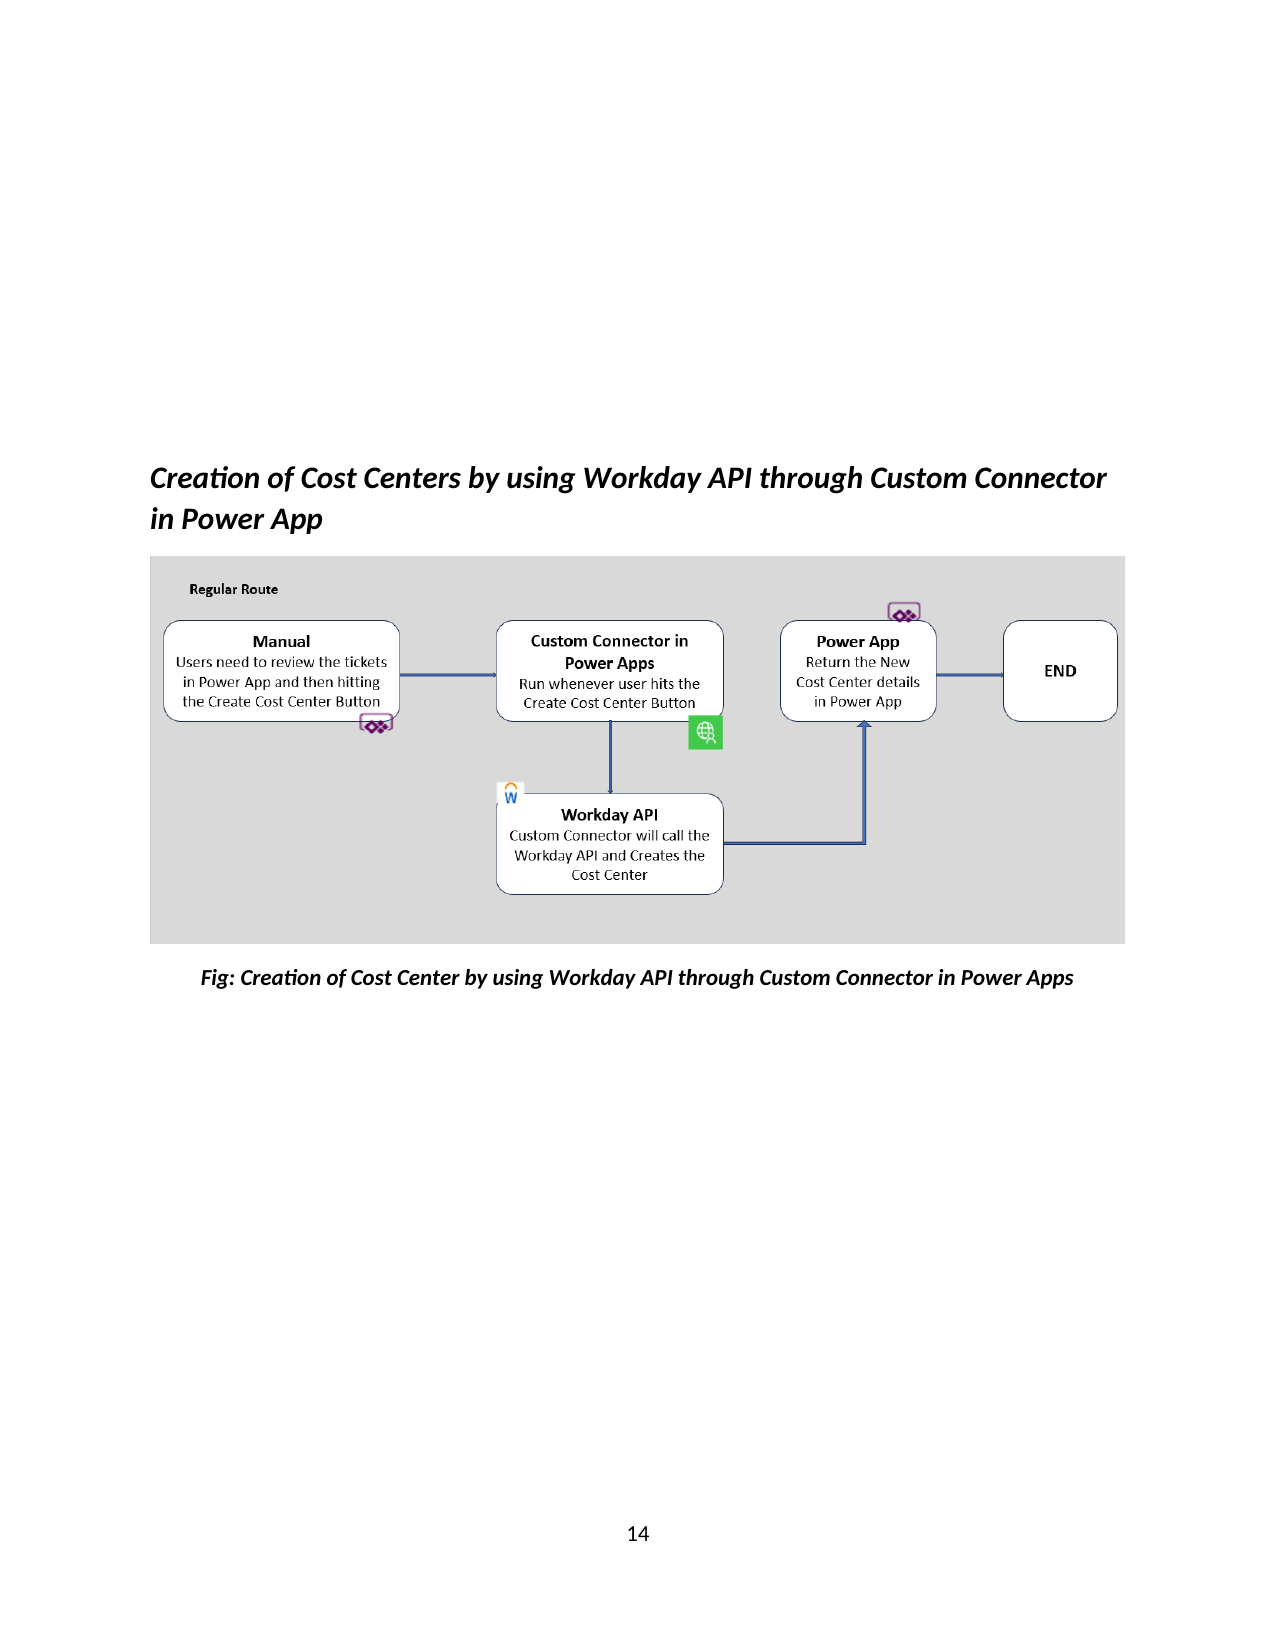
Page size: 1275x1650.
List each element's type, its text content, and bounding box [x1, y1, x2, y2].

picture [150, 556, 1125, 944]
text Fig: Creation of Cost Center by using Workday API through Custom Connector in Power Apps [150, 963, 1125, 991]
text Creation of Cost Centers by using Workday API through Custom Connector in Power App [150, 458, 1125, 537]
